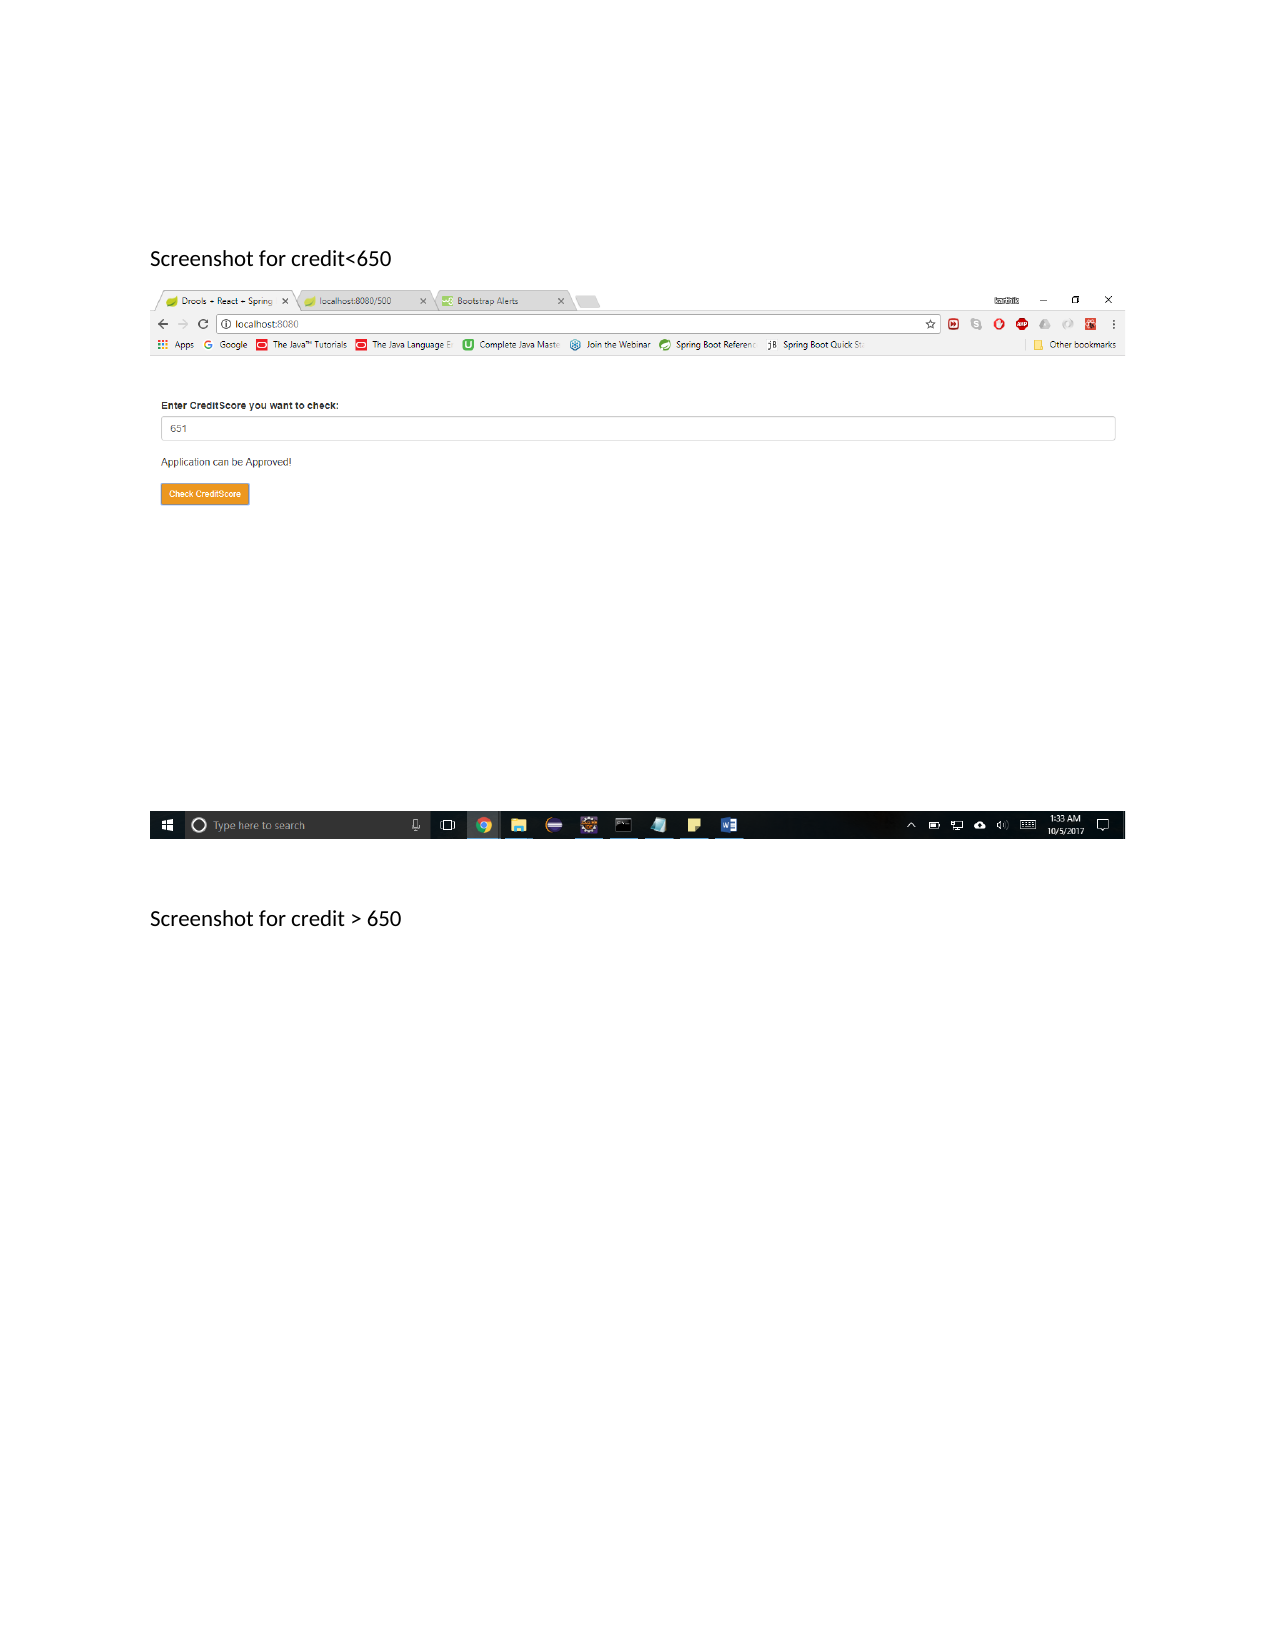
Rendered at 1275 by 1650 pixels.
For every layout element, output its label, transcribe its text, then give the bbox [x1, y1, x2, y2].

text Screenshot for credit<650 [150, 244, 1125, 272]
picture [150, 290, 1125, 839]
text Screenshot for credit > 650 [150, 904, 1125, 932]
